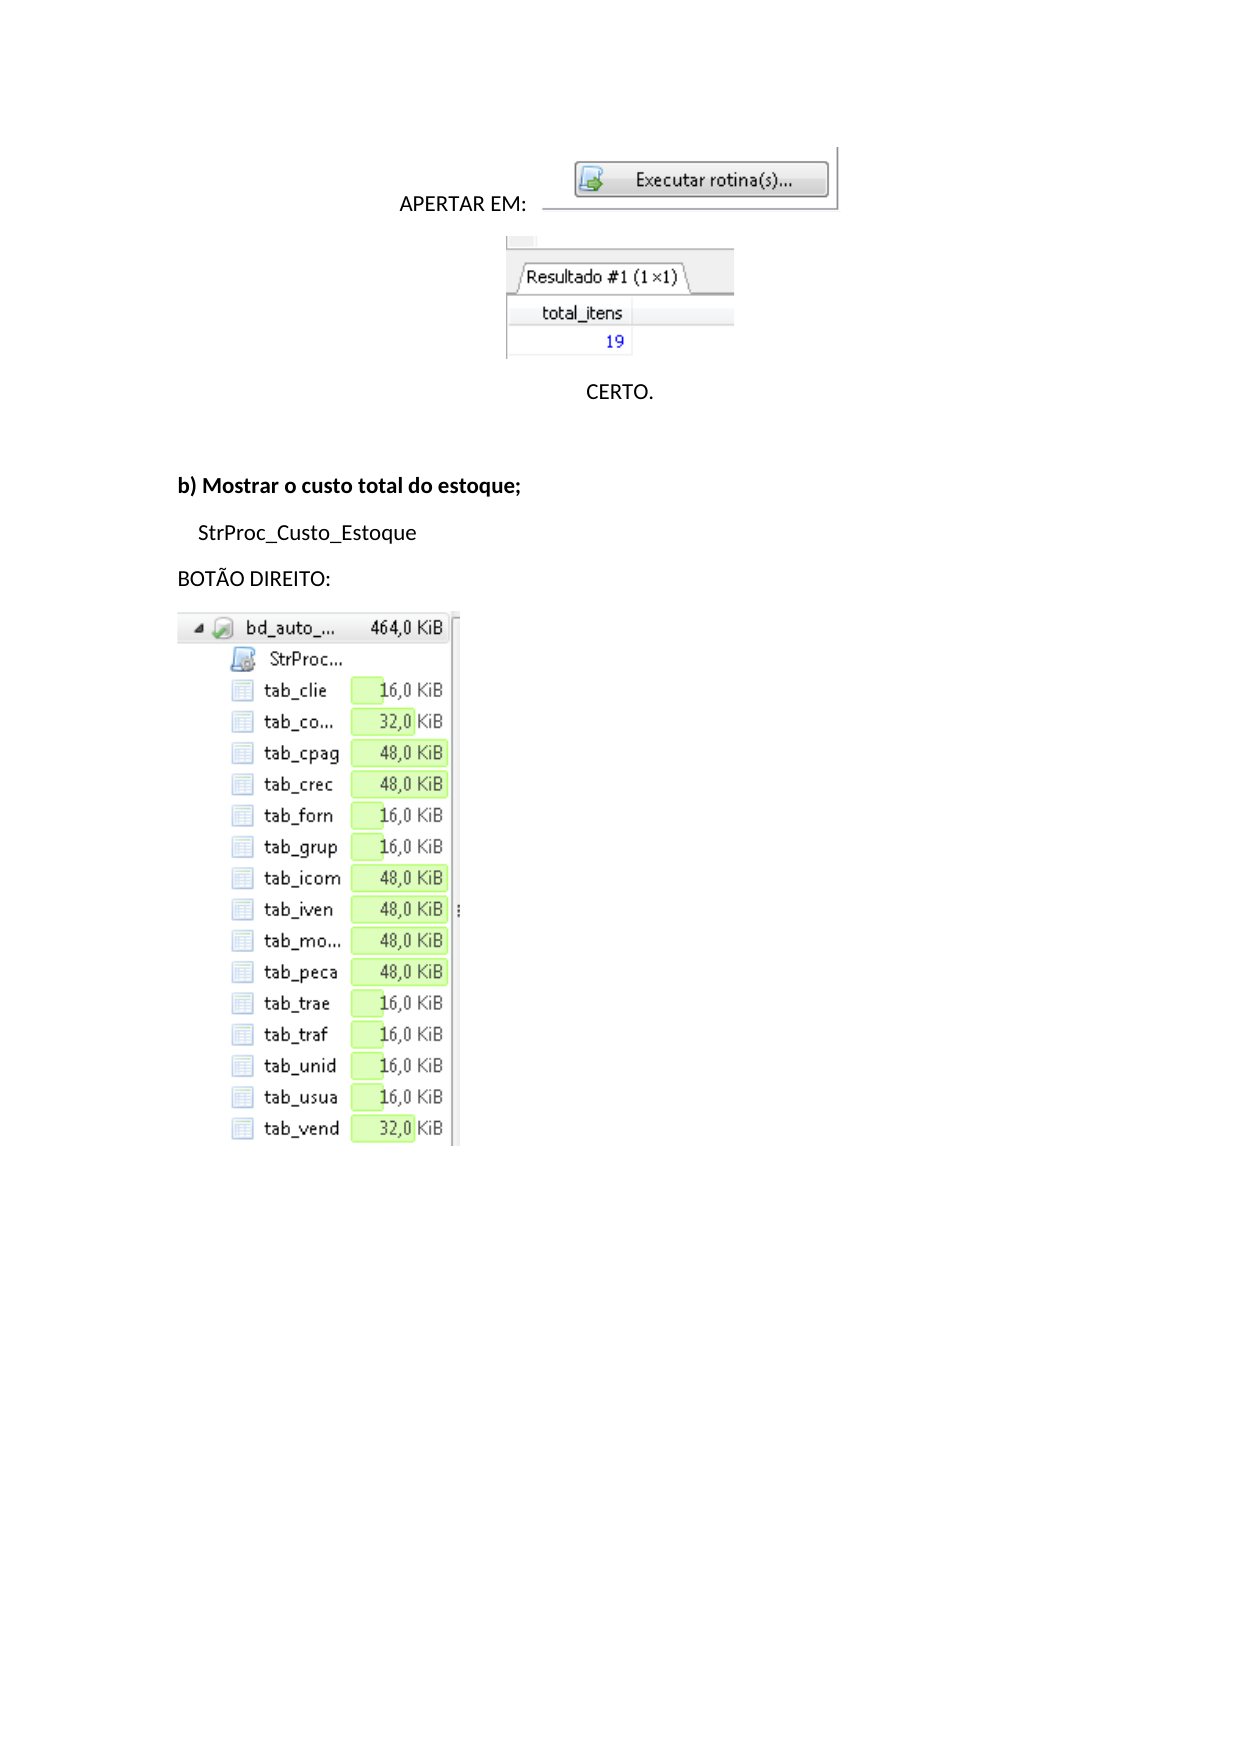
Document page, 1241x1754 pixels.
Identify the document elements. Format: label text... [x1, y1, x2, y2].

text b) Mostrar o custo total do estoque; [177, 471, 1063, 499]
text BOTÃO DIREITO: [177, 564, 1063, 592]
picture [177, 611, 460, 1146]
picture [506, 236, 735, 359]
text CERTO. [177, 377, 1063, 405]
text StrProc_Custo_Estoque [177, 518, 1063, 546]
picture [542, 147, 841, 212]
